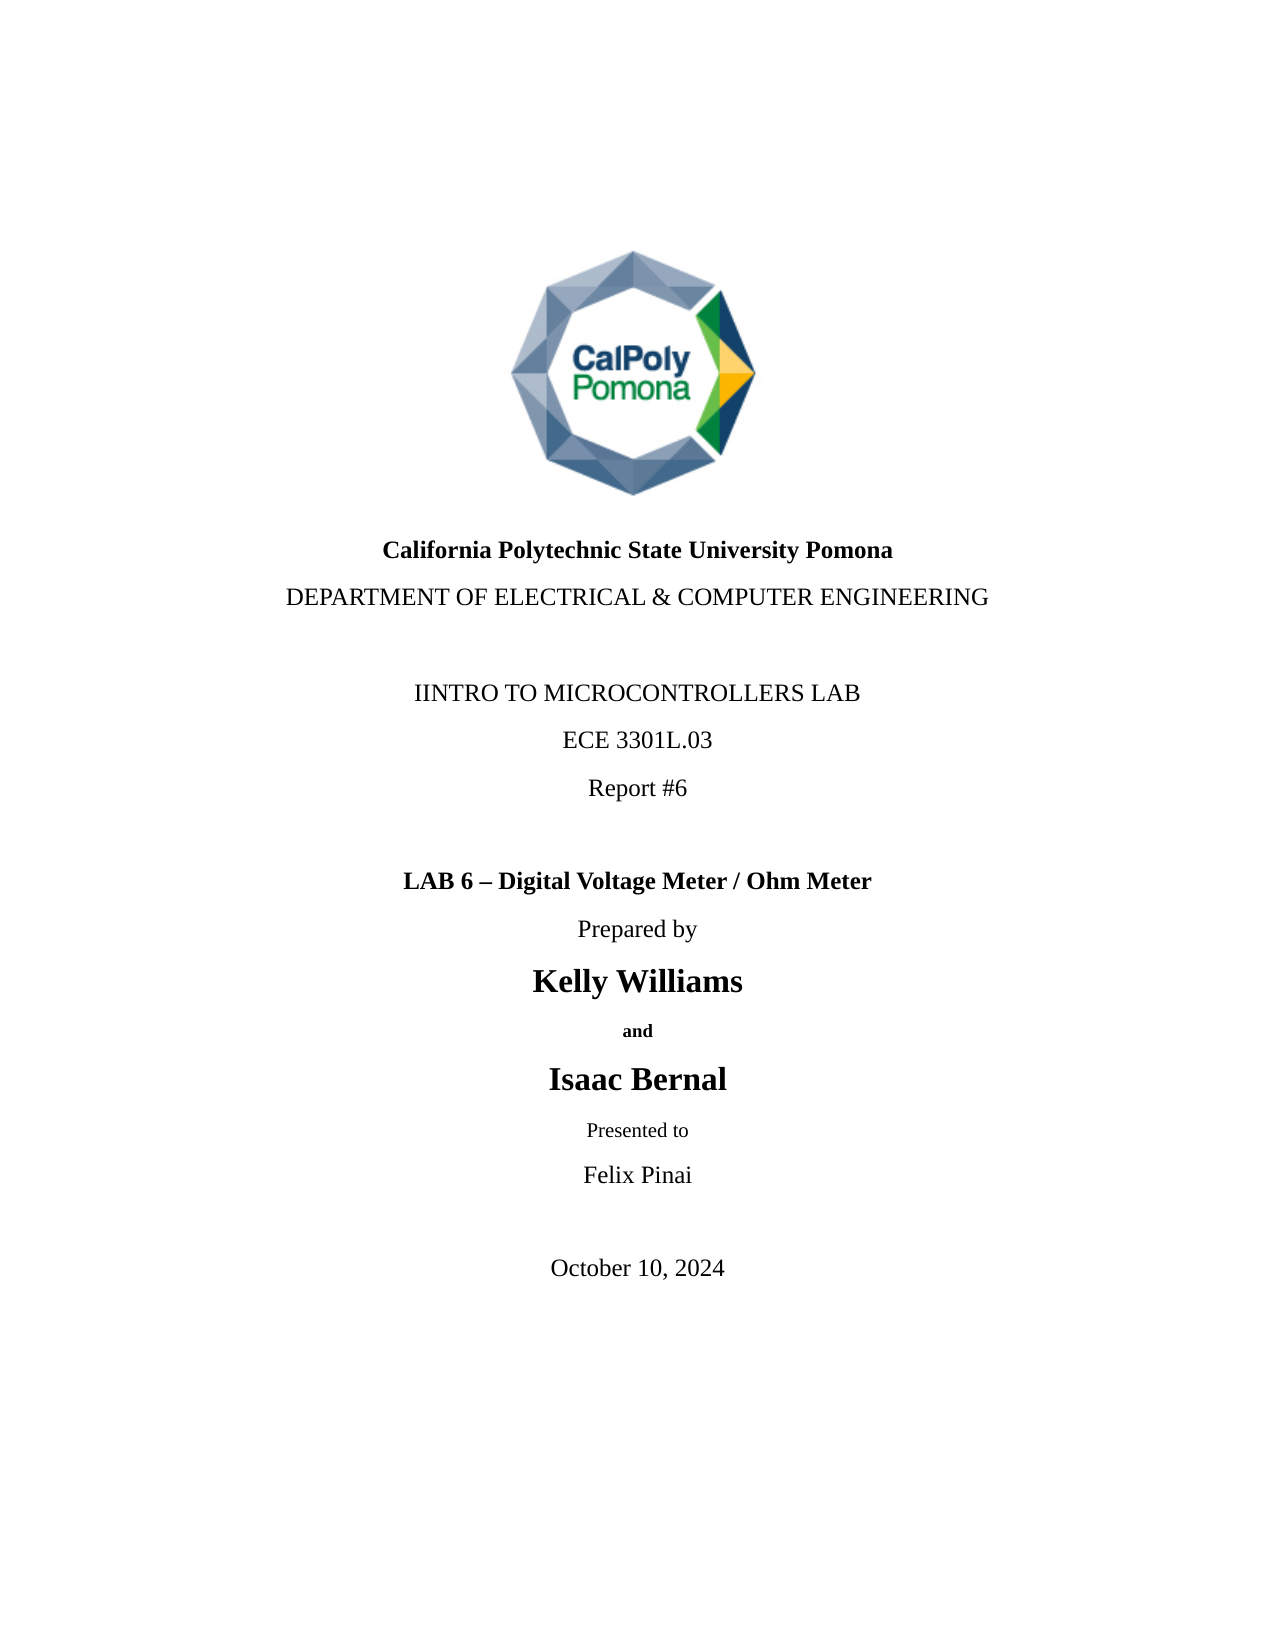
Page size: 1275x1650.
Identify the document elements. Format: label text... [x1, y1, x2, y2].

text Prepared by [150, 914, 1125, 943]
text Presented to [150, 1117, 1125, 1142]
text IINTRO TO MICROCONTROLLERS LAB [150, 678, 1125, 707]
text and [150, 1019, 1125, 1041]
text Isaac Bernal [150, 1059, 1125, 1098]
text October 10, 2024 [150, 1253, 1125, 1282]
text California Polytechnic State University Pomona [150, 535, 1125, 563]
text LAB 6 – Digital Voltage Meter / Ohm Meter [150, 866, 1125, 895]
text Kelly Williams [150, 962, 1125, 1000]
text Report #6 [150, 773, 1125, 802]
text DEPARTMENT OF ELECTRICAL & COMPUTER ENGINEERING [150, 582, 1125, 611]
text ECE 3301L.03 [150, 726, 1125, 754]
text Felix Pinai [150, 1160, 1125, 1189]
picture [497, 233, 778, 517]
